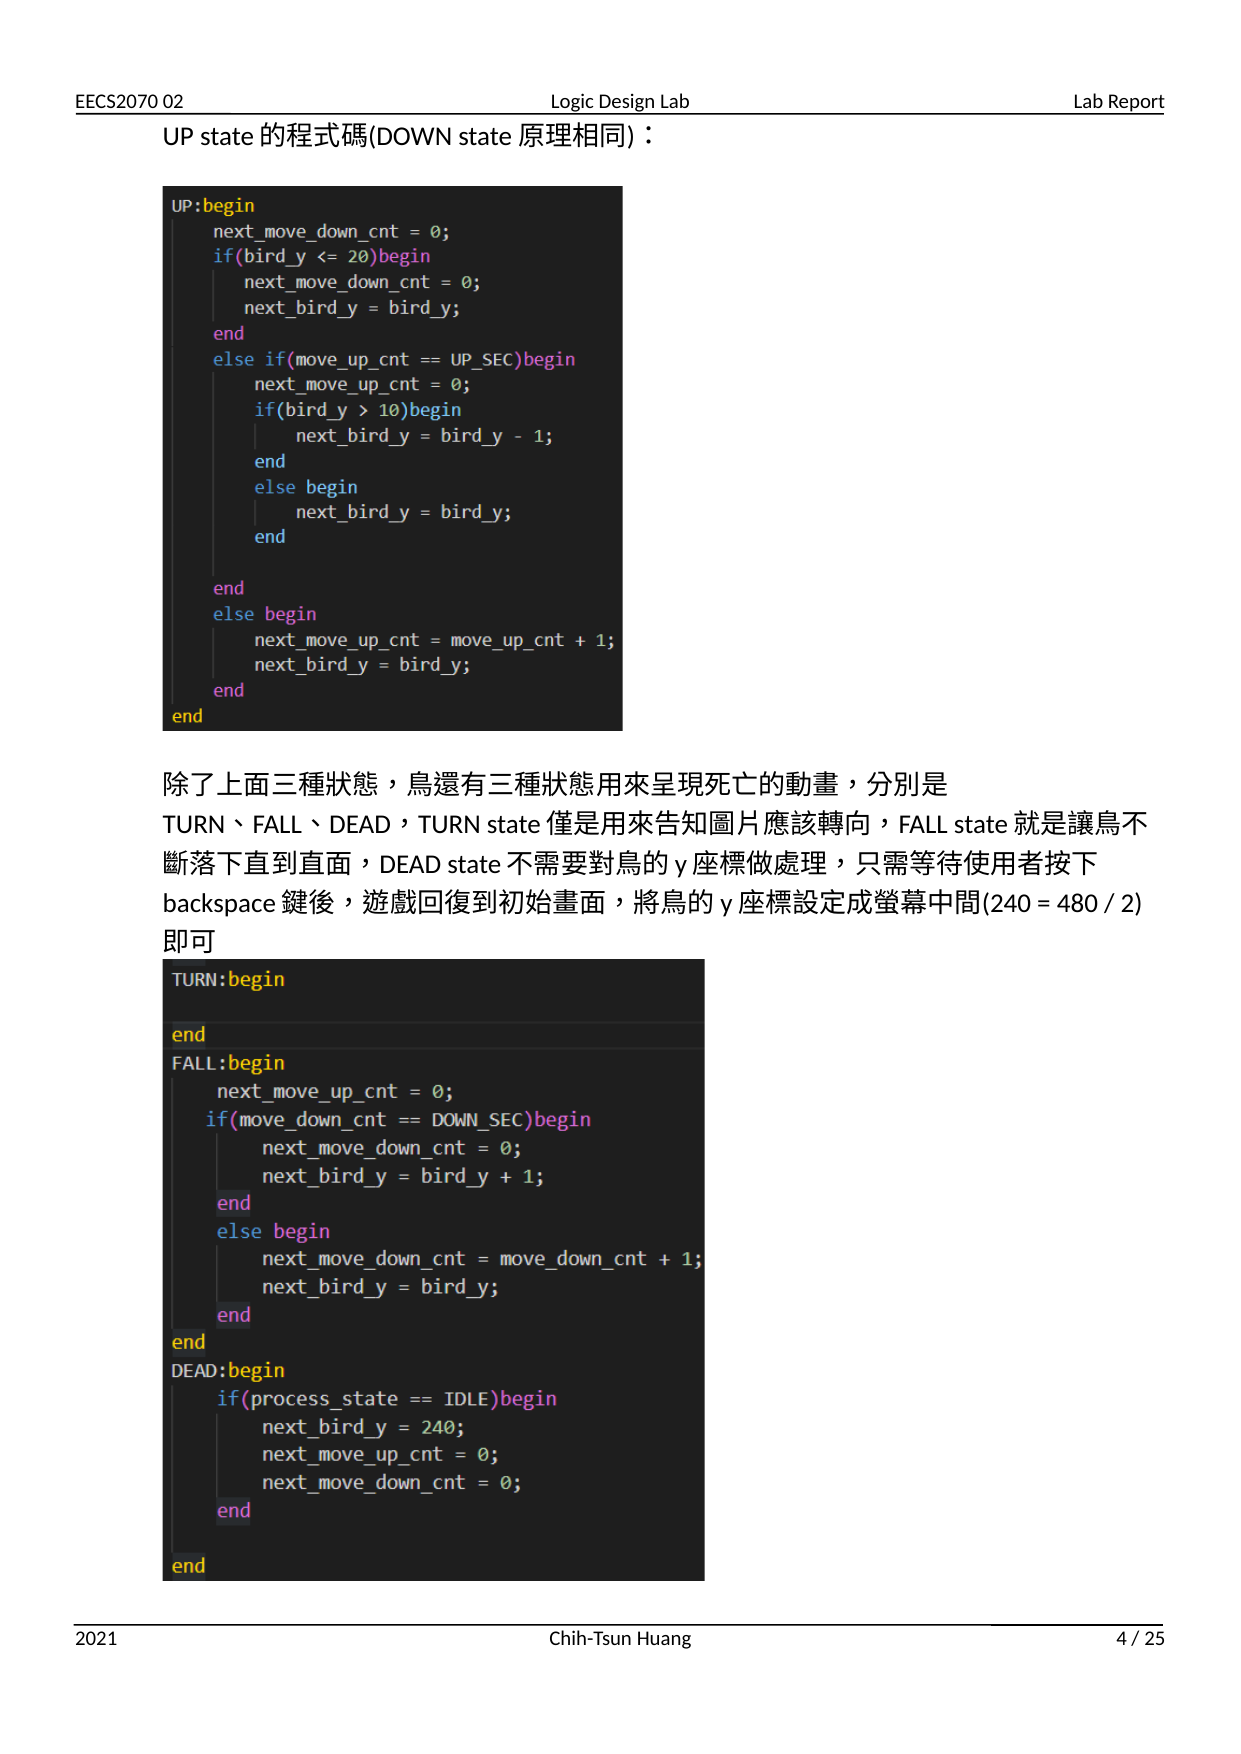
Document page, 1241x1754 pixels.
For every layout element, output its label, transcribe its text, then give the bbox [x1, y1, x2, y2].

picture [162, 186, 623, 731]
list 除了上面三種狀態，鳥還有三種狀態用來呈現死亡的動畫，分別是TURN、FALL、DEAD，TURN state僅是用來告知圖片應該轉向，FALL state就是讓鳥不斷落下直到直面，DEAD state不需要對鳥的y座標做處理，只需等待使用者按下backspace鍵後，遊戲回復到初始畫面，將鳥的y座標設定成螢幕中間(240 = 480 / 2) 即可 [162, 763, 1165, 959]
list UP state的程式碼(DOWN state 原理相同)： [162, 114, 1165, 153]
picture [162, 959, 705, 1581]
